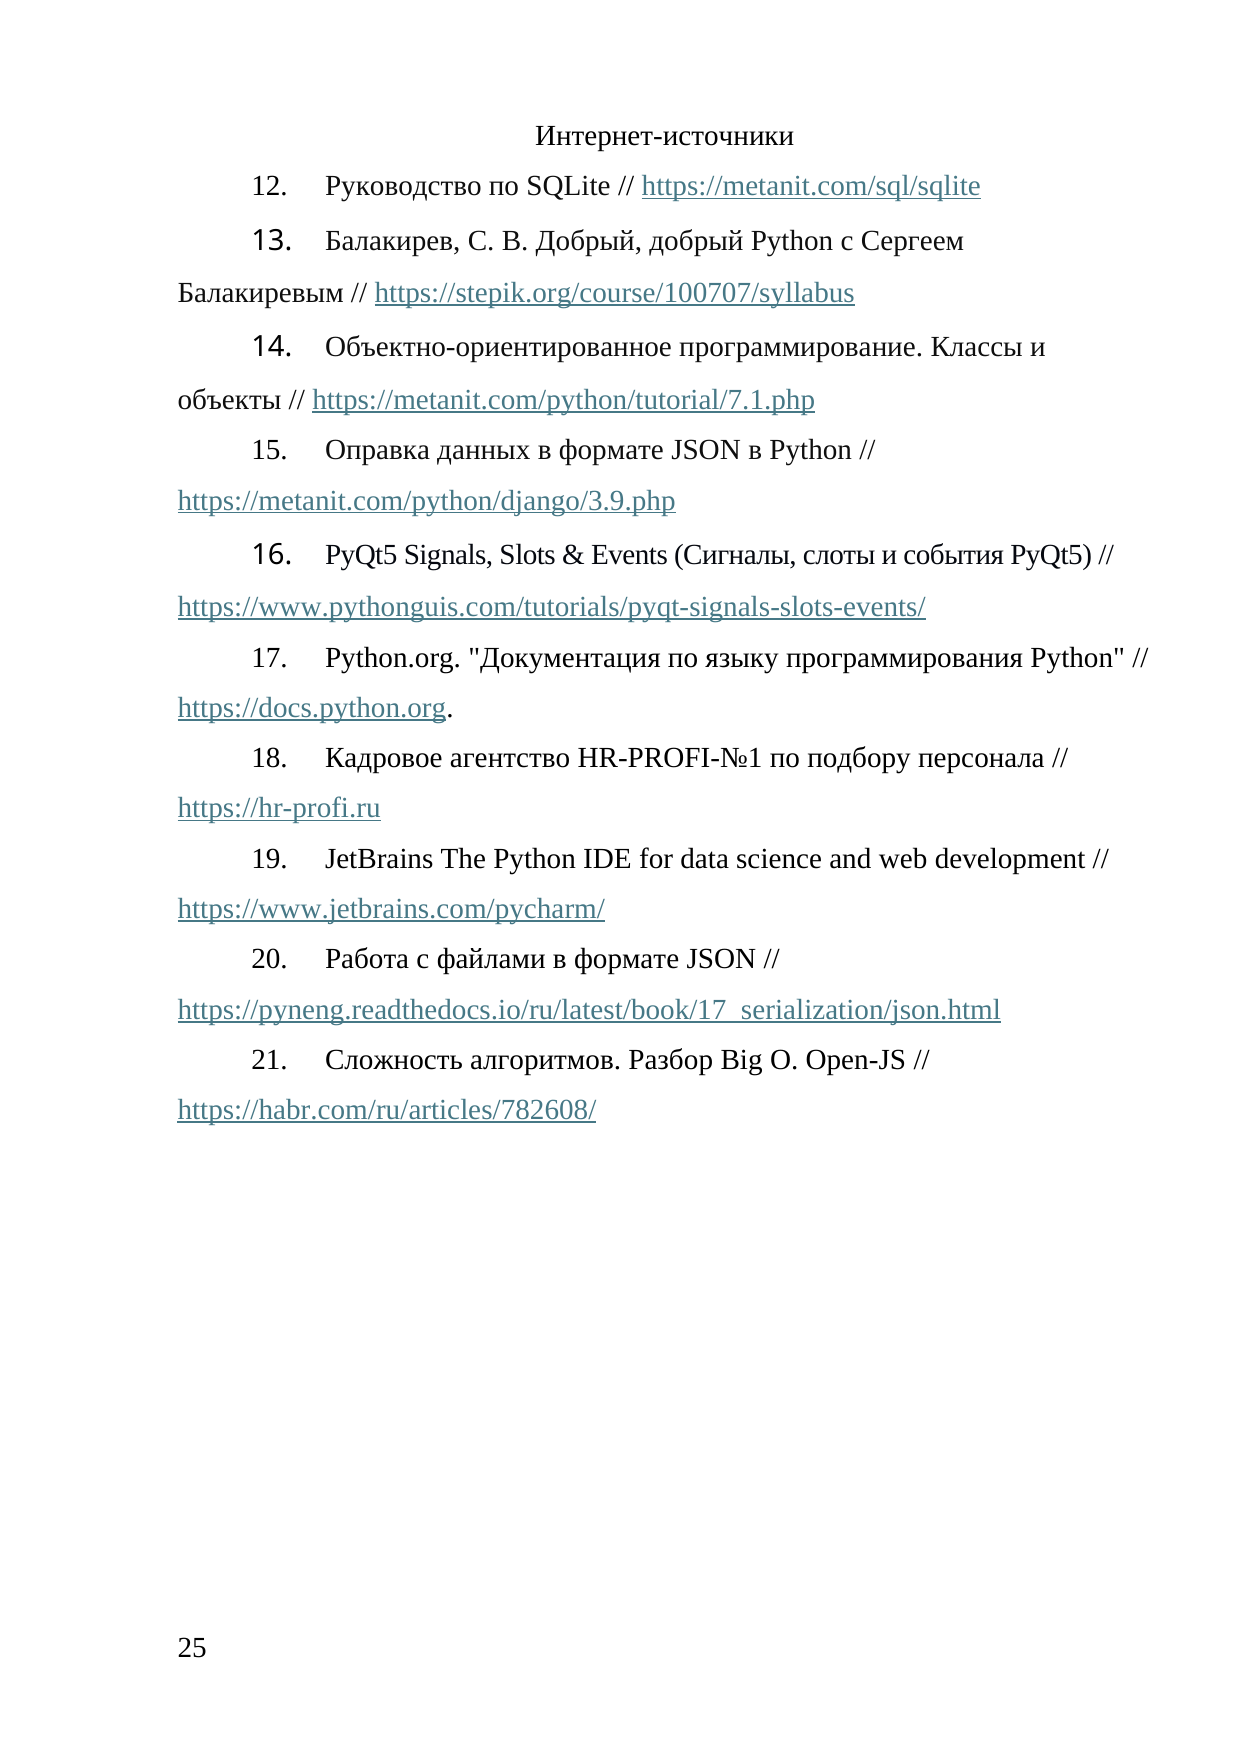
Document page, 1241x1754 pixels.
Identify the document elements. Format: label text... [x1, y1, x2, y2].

list Руководство по SQLite // https://metanit.com/sql/sqlite [177, 168, 1152, 202]
list Кадровое агентство HR-PROFI-№1 по подбору персонала // https://hr-profi.ru [177, 740, 1152, 824]
text Интернет-источники [177, 118, 1152, 152]
list Объектно-ориентированное программирование. Классы и объекты // https://metanit.com/python/tutorial/7.1.php [177, 326, 1152, 416]
list Python.org. "Документация по языку программирования Python" // https://docs.python.org. [177, 640, 1152, 723]
list PyQt5 Signals, Slots & Events (Сигналы, слоты и события PyQt5) // https://www.pythonguis.com/tutorials/pyqt-signals-slots-events/ [177, 533, 1152, 623]
list Оправка данных в формате JSON в Python // https://metanit.com/python/django/3.9.php [177, 432, 1152, 516]
list Балакирев, С. В. Добрый, добрый Python с Сергеем Балакиревым // https://stepik.org/course/100707/syllabus [177, 219, 1152, 309]
list Работа с файлами в формате JSON // https://pyneng.readthedocs.io/ru/latest/book/17_serialization/json.html [177, 942, 1152, 1025]
list JetBrains The Python IDE for data science and web development // https://www.jetbrains.com/pycharm/ [177, 841, 1152, 925]
list Сложность алгоритмов. Разбор Big O. Open-JS // https://habr.com/ru/articles/782608/ [177, 1042, 1152, 1126]
